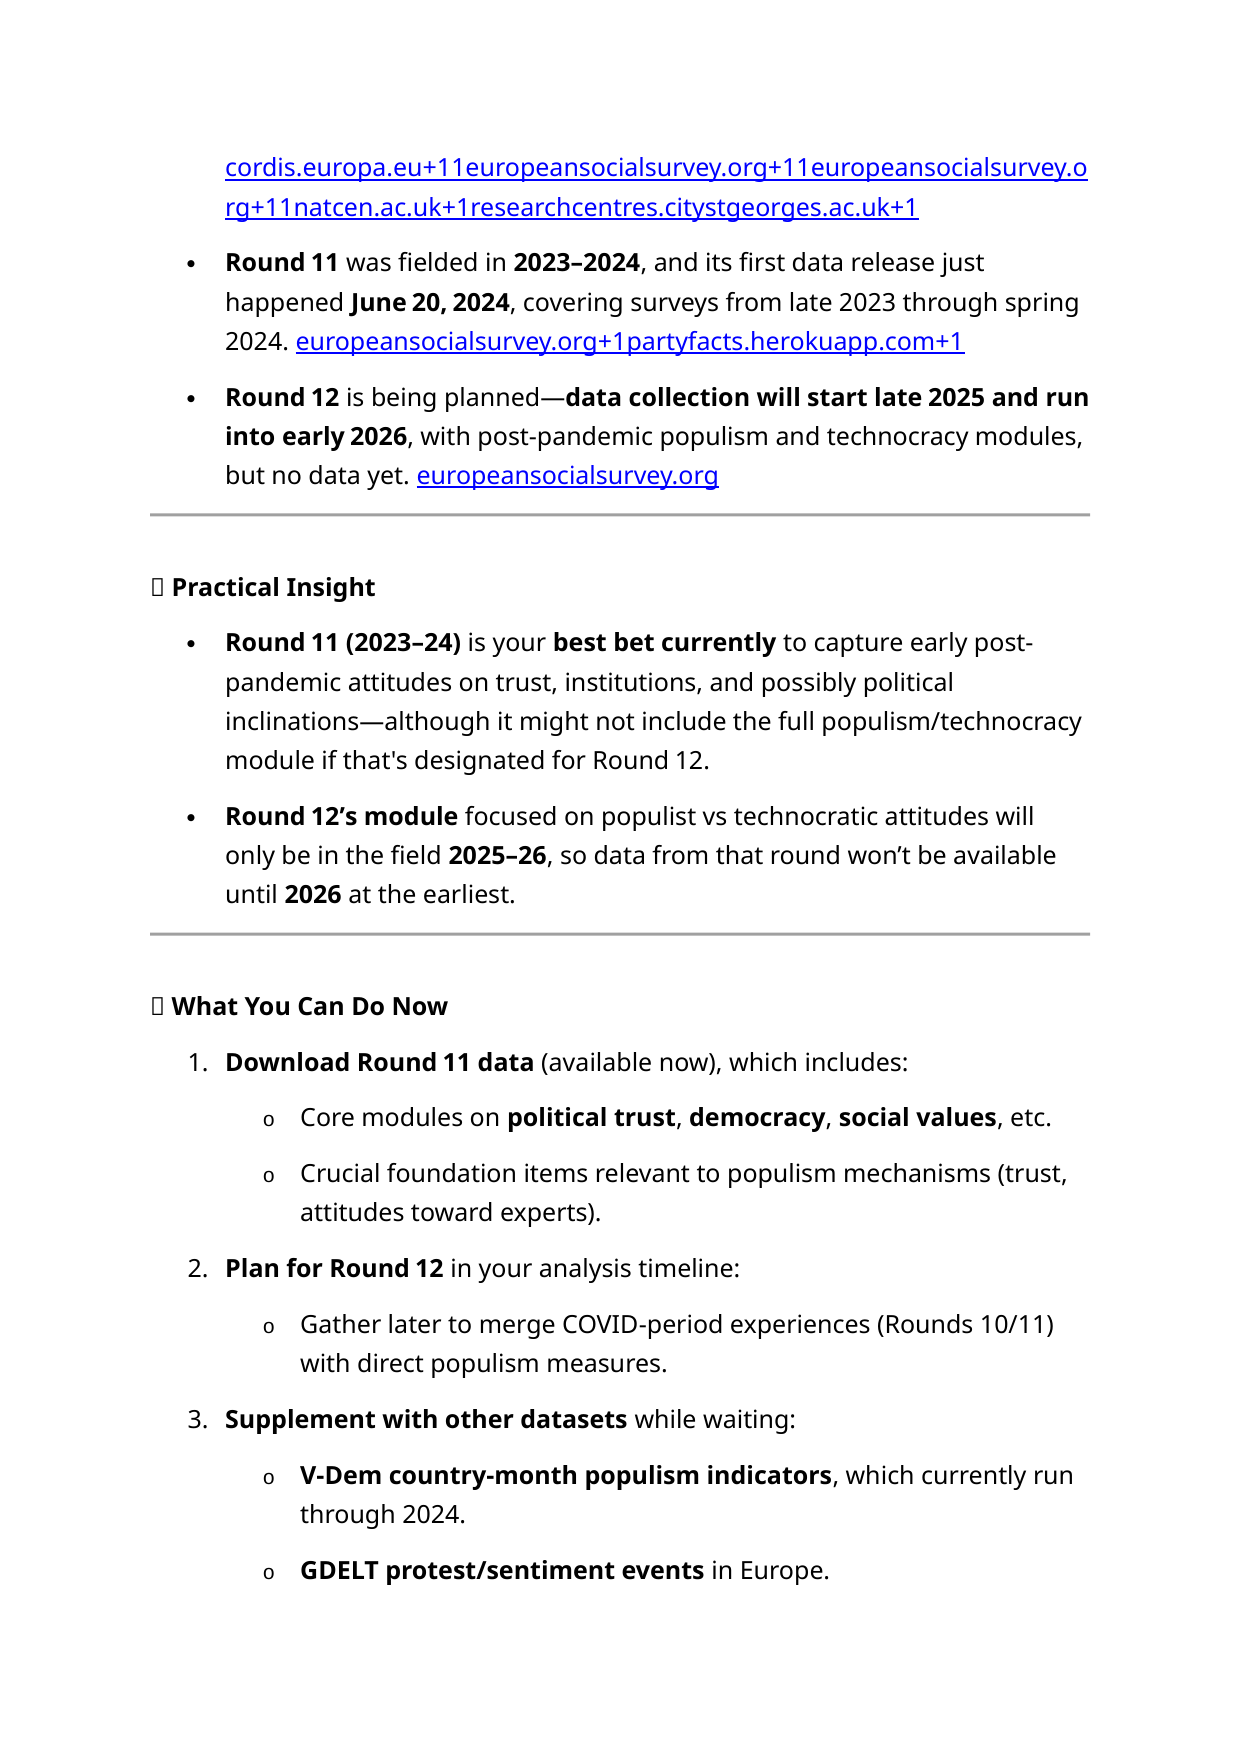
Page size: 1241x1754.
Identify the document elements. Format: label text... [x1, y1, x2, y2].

list V-Dem country-month populism indicators, which currently run through 2024. [262, 1457, 1090, 1531]
list Crucial foundation items relevant to populism mechanisms (trust, attitudes toward experts). [262, 1156, 1090, 1229]
list Supplement with other datasets while waiting: [187, 1402, 1090, 1436]
list Round 12’s module focused on populist vs technocratic attitudes will only be in the field 2025–26, so data from that round won’t be available until 2026 at the earliest. [187, 798, 1090, 911]
list Plan for Round 12 in your analysis timeline: [187, 1251, 1090, 1285]
list Download Round 11 data (available now), which includes: [187, 1044, 1090, 1078]
list Round 11 (2023–24) is your best bet currently to capture early post-pandemic attitudes on trust, institutions, and possibly political inclinations—although it might not include the full populism/technocracy module if that's designated for Round 12. [187, 625, 1090, 777]
list Gather later to merge COVID-period experiences (Rounds 10/11) with direct populism measures. [262, 1307, 1090, 1380]
text 🔎 What You Can Do Now [150, 988, 1090, 1022]
list GDELT protest/sentiment events in Europe. [262, 1552, 1090, 1587]
text ✅ Practical Insight [150, 569, 1090, 603]
list Core modules on political trust, democracy, social values, etc. [262, 1100, 1090, 1134]
list Round 12 is being planned—data collection will start late 2025 and run into early 2026, with post-pandemic populism and technocracy modules, but no data yet. europeansocialsurvey.org [187, 379, 1090, 492]
list Round 11 was fielded in 2023–2024, and its first data release just happened June 20, 2024, covering surveys from late 2023 through spring 2024. europeansocialsurvey.org+1partyfacts.herokuapp.com+1 [187, 245, 1090, 357]
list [187, 150, 1090, 223]
